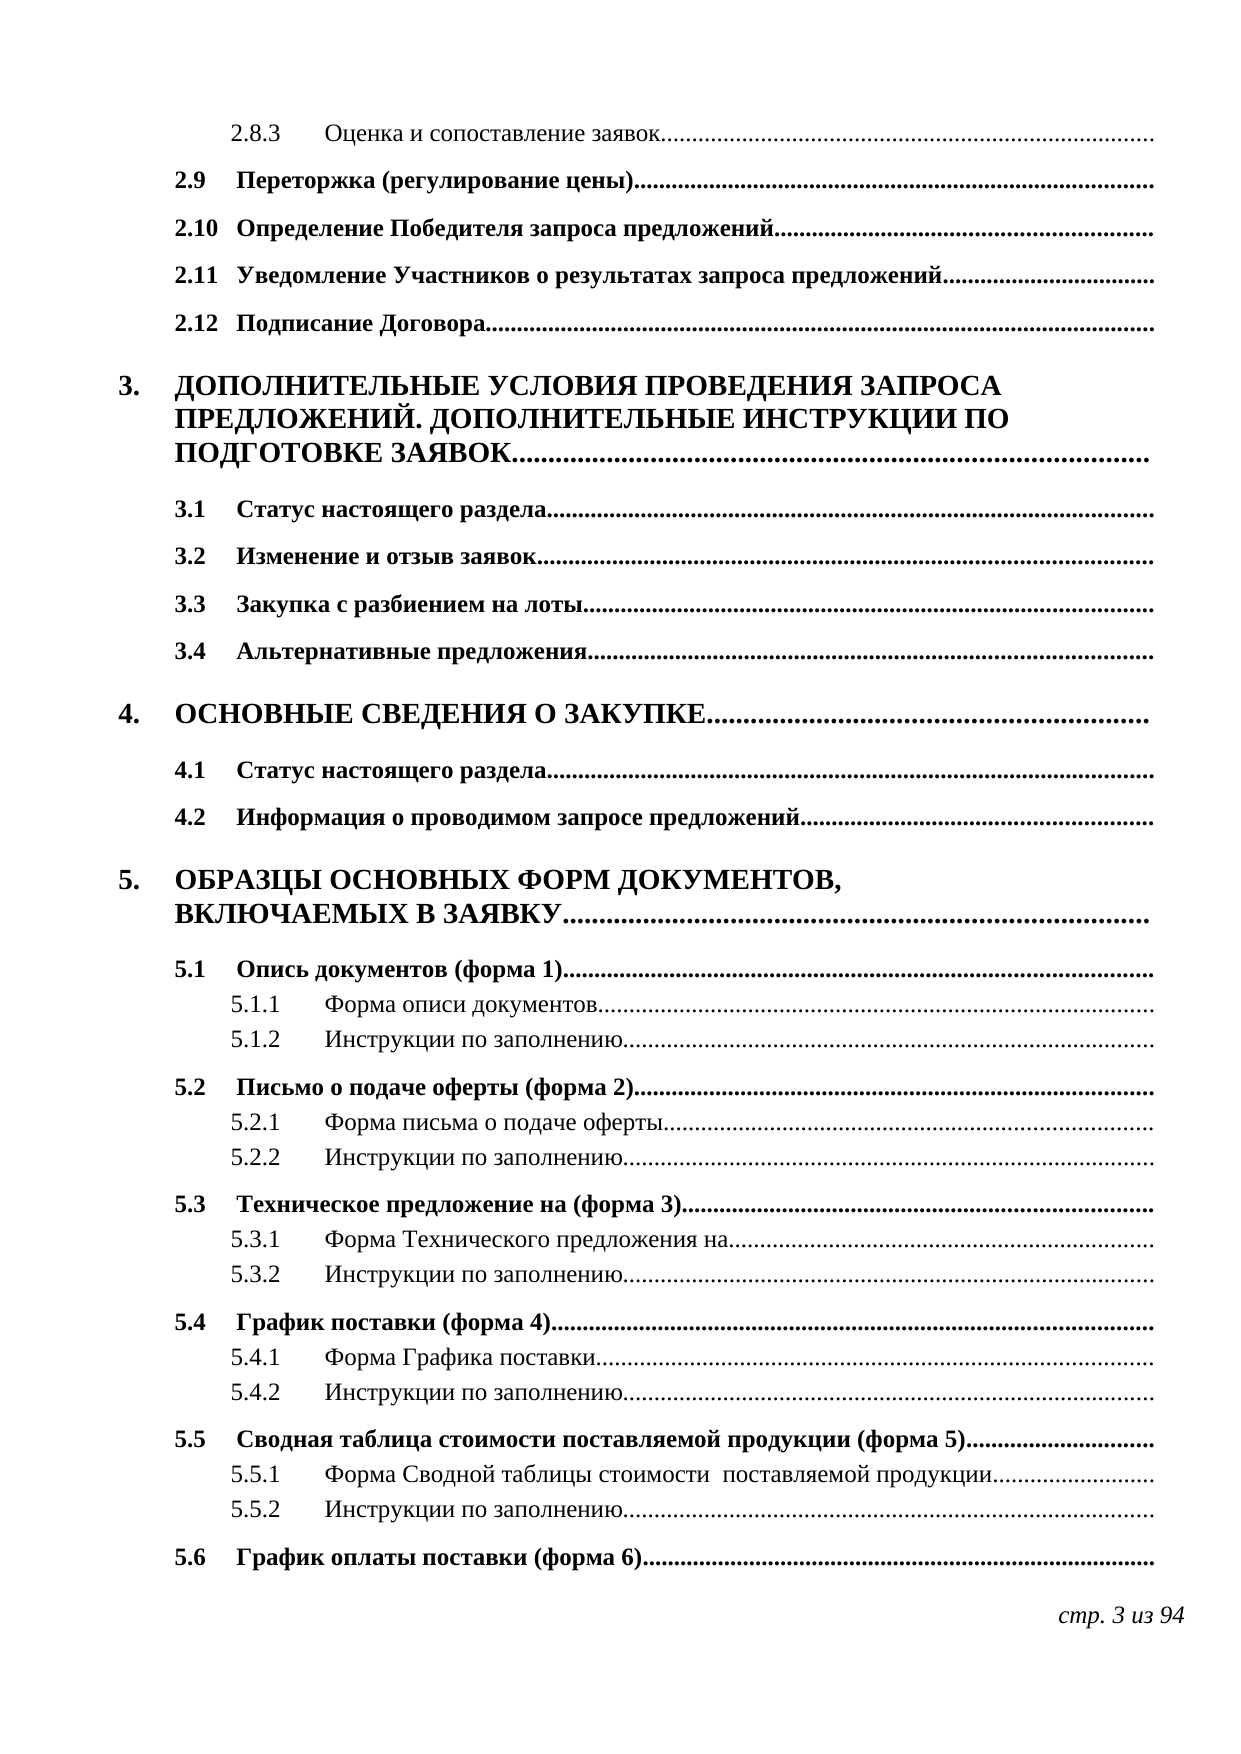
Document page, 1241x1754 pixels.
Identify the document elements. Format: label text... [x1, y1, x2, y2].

text 5.5 Сводная таблица стоимости поставляемой продукции (форма 5) 55 [174, 1424, 1093, 1453]
text 5.5.2 Инструкции по заполнению 56 [230, 1494, 1063, 1523]
text 5.3 Техническое предложение на (форма 3) 51 [174, 1189, 1093, 1218]
text 2.8.3 Оценка и сопоставление заявок 32 [230, 118, 1063, 147]
text 2.12 Подписание Договора 37 [174, 308, 1093, 337]
text 5.2 Письмо о подаче оферты (форма 2) 48 [174, 1072, 1093, 1101]
text 5.5.1 Форма Сводной таблицы стоимости поставляемой продукции 55 [230, 1459, 1063, 1488]
text 3.2 Изменение и отзыв заявок 38 [174, 541, 1093, 570]
text 5.3.2 Инструкции по заполнению 52 [230, 1259, 1063, 1288]
text 5. Образцы основных форм документов, включаемых в заявку 46 [118, 862, 1063, 929]
text 5.2.2 Инструкции по заполнению 50 [230, 1142, 1063, 1171]
text 2.11 Уведомление Участников о результатах запроса предложений 36 [174, 261, 1093, 289]
text 4. ОСНОВНЫЕ СВЕДЕНИЯ О ЗАКУПКЕ 41 [118, 696, 1063, 730]
text 4.1 Статус настоящего раздела 41 [174, 755, 1093, 783]
text 3.1 Статус настоящего раздела 38 [174, 494, 1093, 522]
text 5.4 График поставки (форма 4) 53 [174, 1307, 1093, 1336]
text 4.2 Информация о проводимом запросе предложений 41 [174, 802, 1093, 831]
text 3. Дополнительные условия проведения запроса предложений. Дополнительные инструкции по подготовке заявок 38 [118, 368, 1063, 469]
text 5.3.1 Форма Технического предложения на 51 [230, 1224, 1063, 1253]
text 3.3 Закупка с разбиением на лоты 38 [174, 589, 1093, 617]
text 5.1.2 Инструкции по заполнению 47 [230, 1024, 1063, 1053]
text 5.2.1 Форма письма о подаче оферты 48 [230, 1107, 1063, 1136]
text 5.4.1 Форма Графика поставки 53 [230, 1342, 1063, 1371]
text 5.1 Опись документов (форма 1) 46 [174, 954, 1093, 983]
text 5.6 График оплаты поставки (форма 6) 57 [174, 1542, 1093, 1571]
text 2.9 Переторжка (регулирование цены) 33 [174, 166, 1093, 194]
text 2.10 Определение Победителя запроса предложений 35 [174, 213, 1093, 242]
text 5.1.1 Форма описи документов 46 [230, 989, 1063, 1018]
text 3.4 Альтернативные предложения 39 [174, 636, 1093, 665]
text 5.4.2 Инструкции по заполнению 54 [230, 1377, 1063, 1406]
